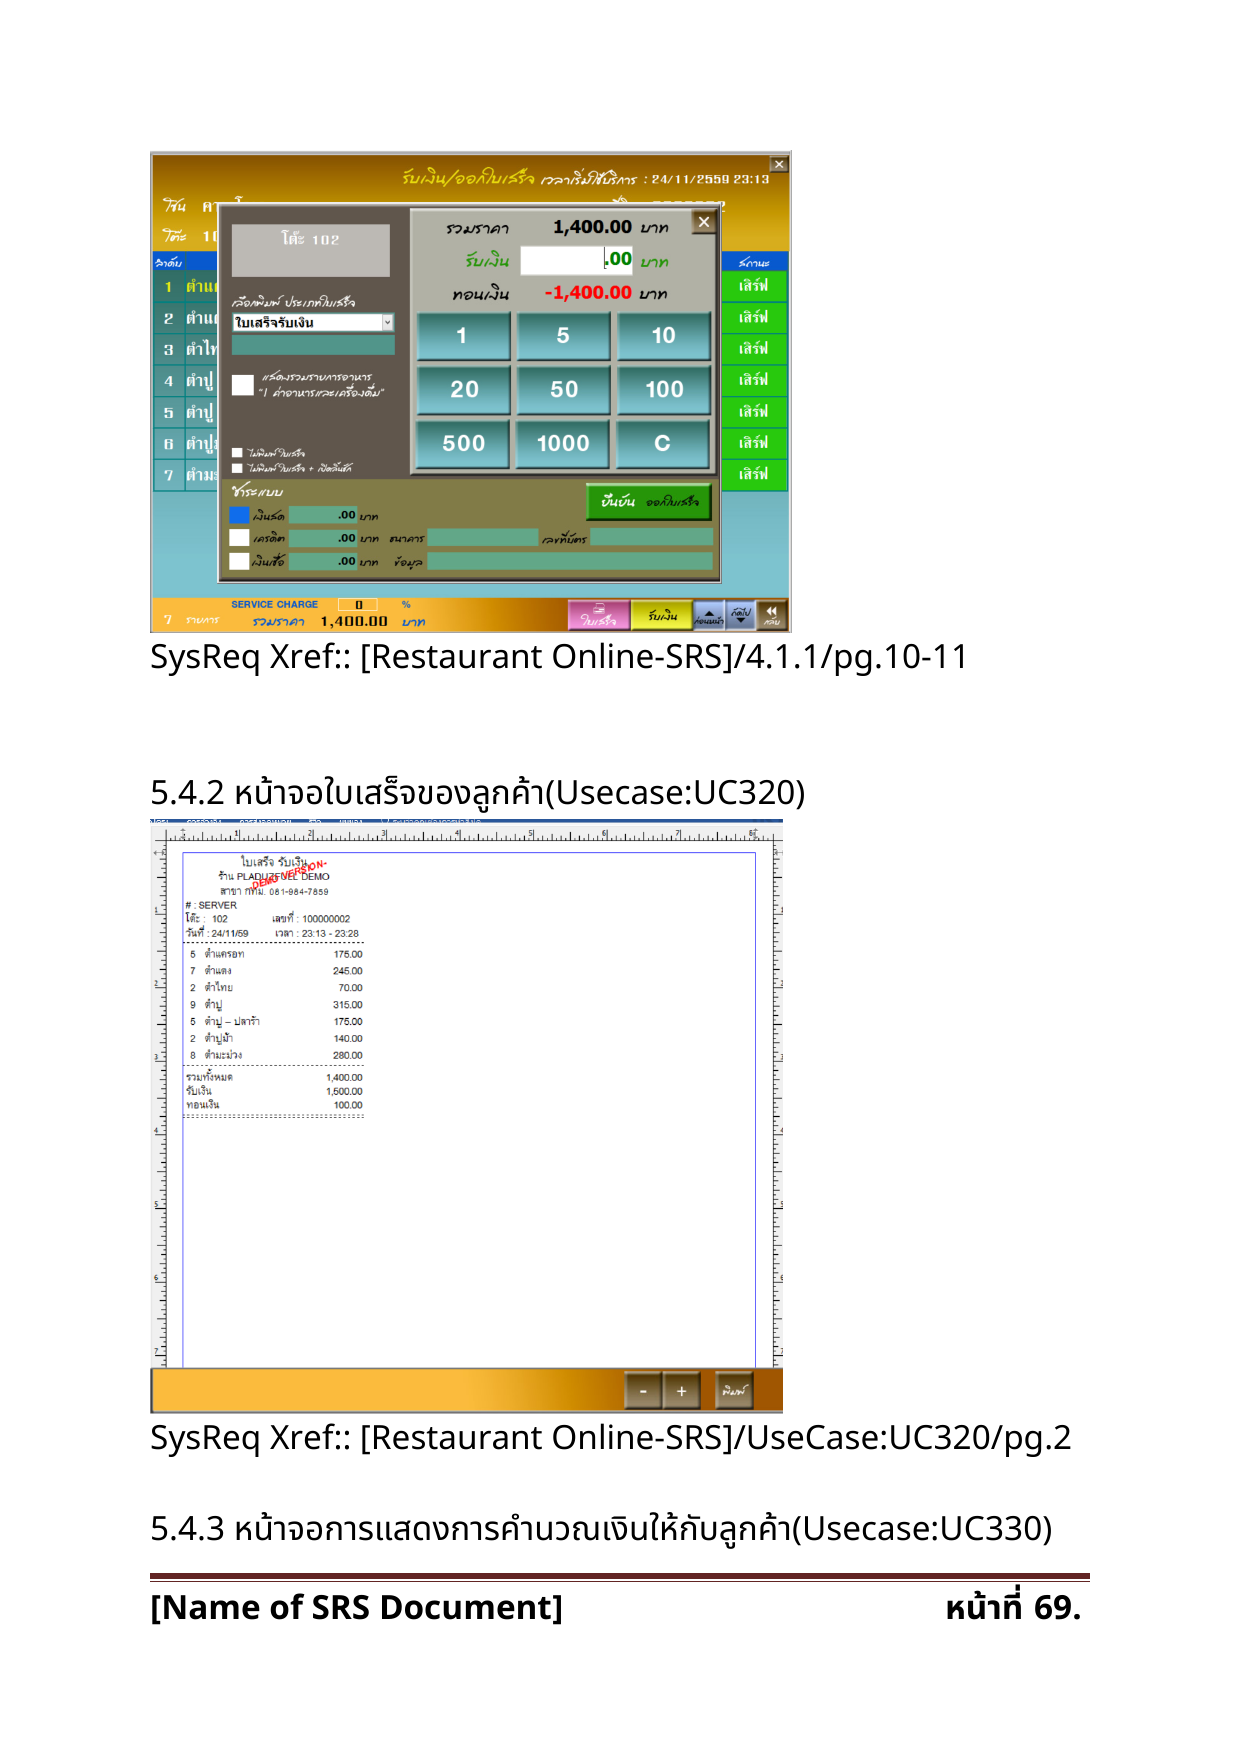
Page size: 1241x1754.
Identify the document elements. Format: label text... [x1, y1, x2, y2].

text SysReq Xref:: [Restaurant Online-SRS]/UseCase:UC320/pg.2 [150, 1414, 1090, 1459]
text 5.4.2 หน้าจอใบเสร็จของลูกค้า(Usecase:UC320) [150, 769, 1090, 820]
text 5.4.3 หน้าจอการแสดงการคำนวณเงินให้กับลูกค้า(Usecase:UC330) [150, 1504, 1090, 1555]
picture [150, 819, 783, 1414]
text SysReq Xref:: [Restaurant Online-SRS]/4.1.1/pg.10-11 [150, 633, 1090, 678]
picture [150, 150, 792, 633]
